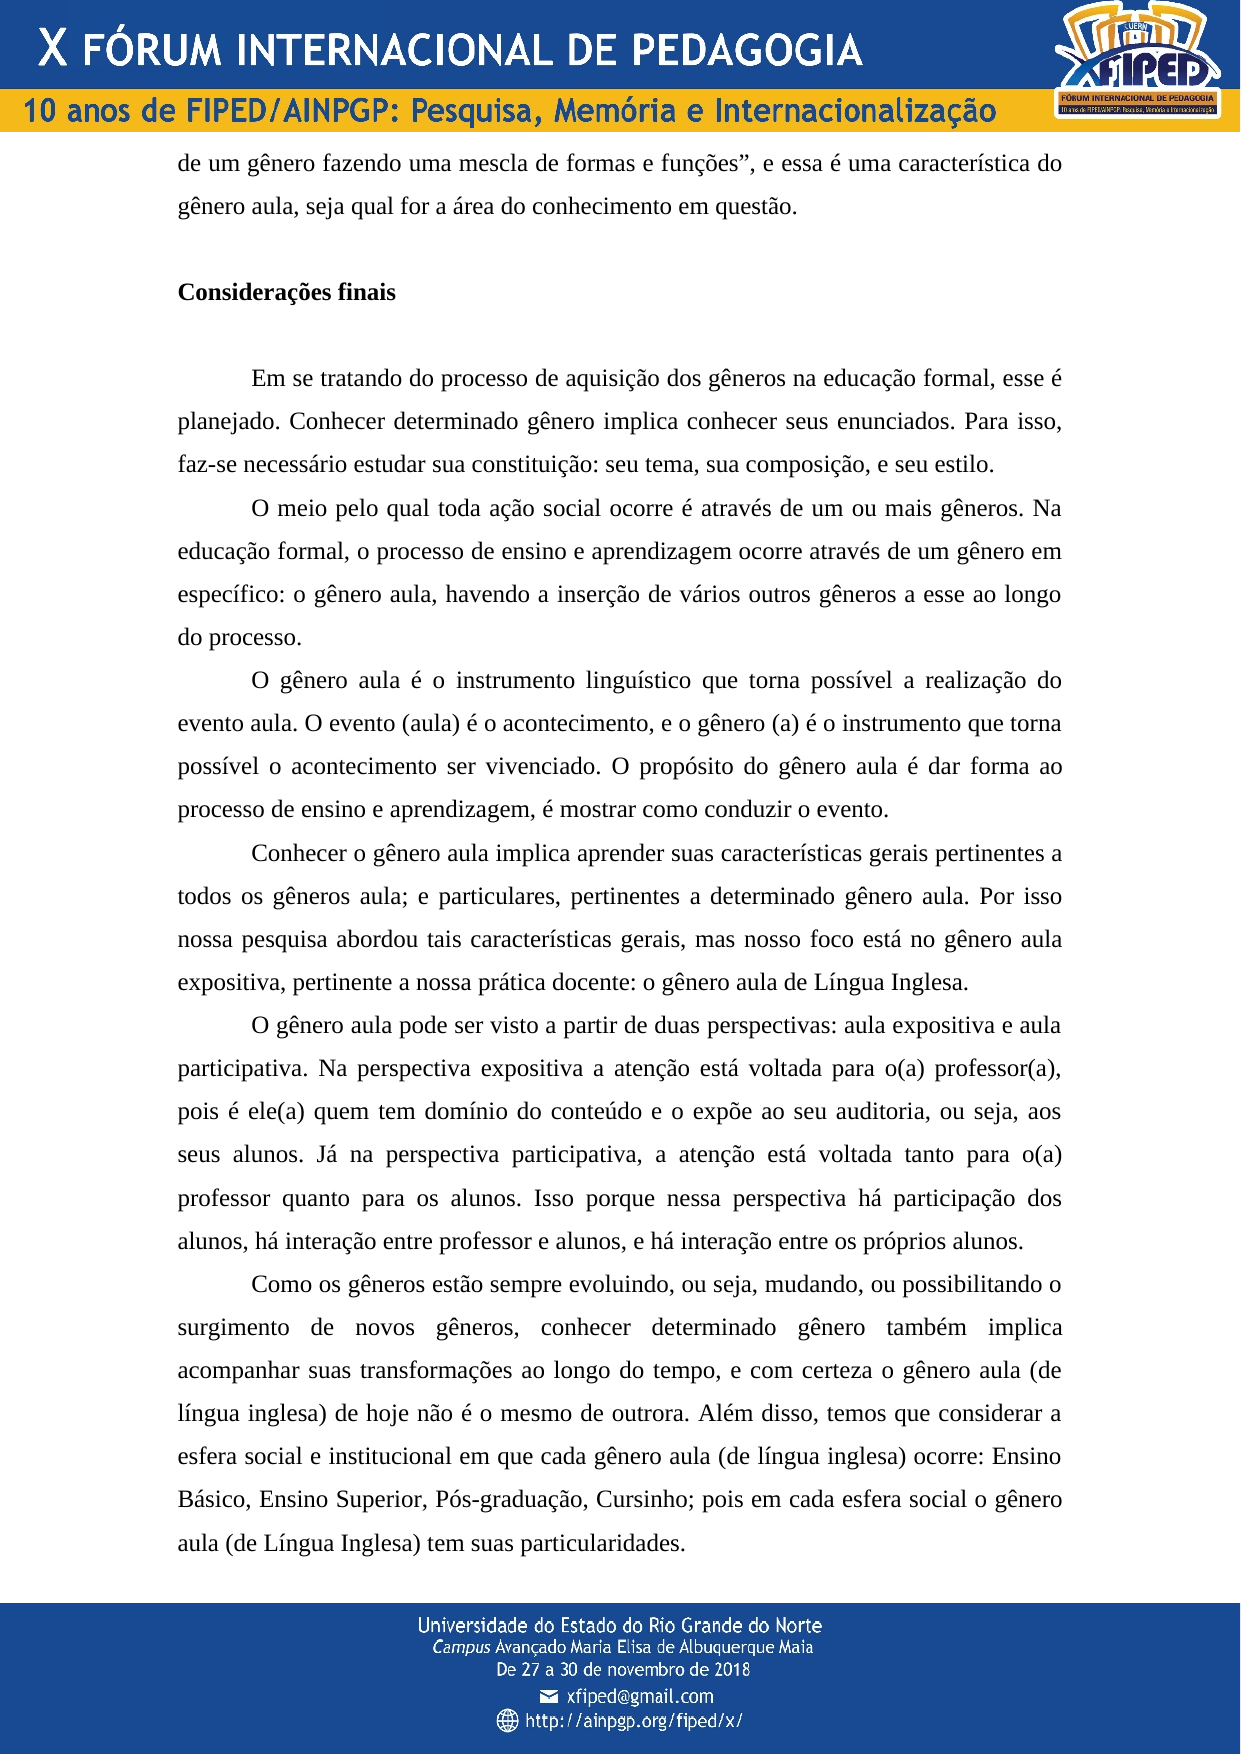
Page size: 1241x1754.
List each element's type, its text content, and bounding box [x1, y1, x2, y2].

picture [0, 0, 1241, 132]
picture [0, 1603, 1241, 1754]
text Conhecer o gênero aula implica aprender suas características gerais pertinentes a todos os gêneros aula; e particulares, pertinentes a determinado gênero aula. Por isso nossa pesquisa abordou tais características gerais, mas nosso foco está no gênero aula expositiva, pertinente a nossa prática docente: o gênero aula de Língua Inglesa. [177, 838, 1063, 996]
text Considerações finais [177, 277, 1063, 306]
text O gênero aula é o instrumento linguístico que torna possível a realização do evento aula. O evento (aula) é o acontecimento, e o gênero (a) é o instrumento que torna possível o acontecimento ser vivenciado. O propósito do gênero aula é dar forma ao processo de ensino e aprendizagem, é mostrar como conduzir o evento. [177, 665, 1063, 823]
text O gênero aula pode ser visto a partir de duas perspectivas: aula expositiva e aula participativa. Na perspectiva expositiva a atenção está voltada para o(a) professor(a), pois é ele(a) quem tem domínio do conteúdo e o expõe ao seu auditoria, ou seja, aos seus alunos. Já na perspectiva participativa, a atenção está voltada tanto para o(a) professor quanto para os alunos. Isso porque nessa perspectiva há participação dos alunos, há interação entre professor e alunos, e há interação entre os próprios alunos. [177, 1010, 1063, 1254]
text Em se tratando do processo de aquisição dos gêneros na educação formal, esse é planejado. Conhecer determinado gênero implica conhecer seus enunciados. Para isso, faz-se necessário estudar sua constituição: seu tema, sua composição, e seu estilo. [177, 363, 1063, 478]
text O meio pelo qual toda ação social ocorre é através de um ou mais gêneros. Na educação formal, o processo de ensino e aprendizagem ocorre através de um gênero em específico: o gênero aula, havendo a inserção de vários outros gêneros a esse ao longo do processo. [177, 493, 1063, 651]
text Como os gêneros estão sempre evoluindo, ou seja, mudando, ou possibilitando o surgimento de novos gêneros, conhecer determinado gênero também implica acompanhar suas transformações ao longo do tempo, e com certeza o gênero aula (de língua inglesa) de hoje não é o mesmo de outrora. Além disso, temos que considerar a esfera social e institucional em que cada gênero aula (de língua inglesa) ocorre: Ensino Básico, Ensino Superior, Pós-graduação, Cursinho; pois em cada esfera social o gênero aula (de Língua Inglesa) tem suas particularidades. [177, 1269, 1063, 1556]
